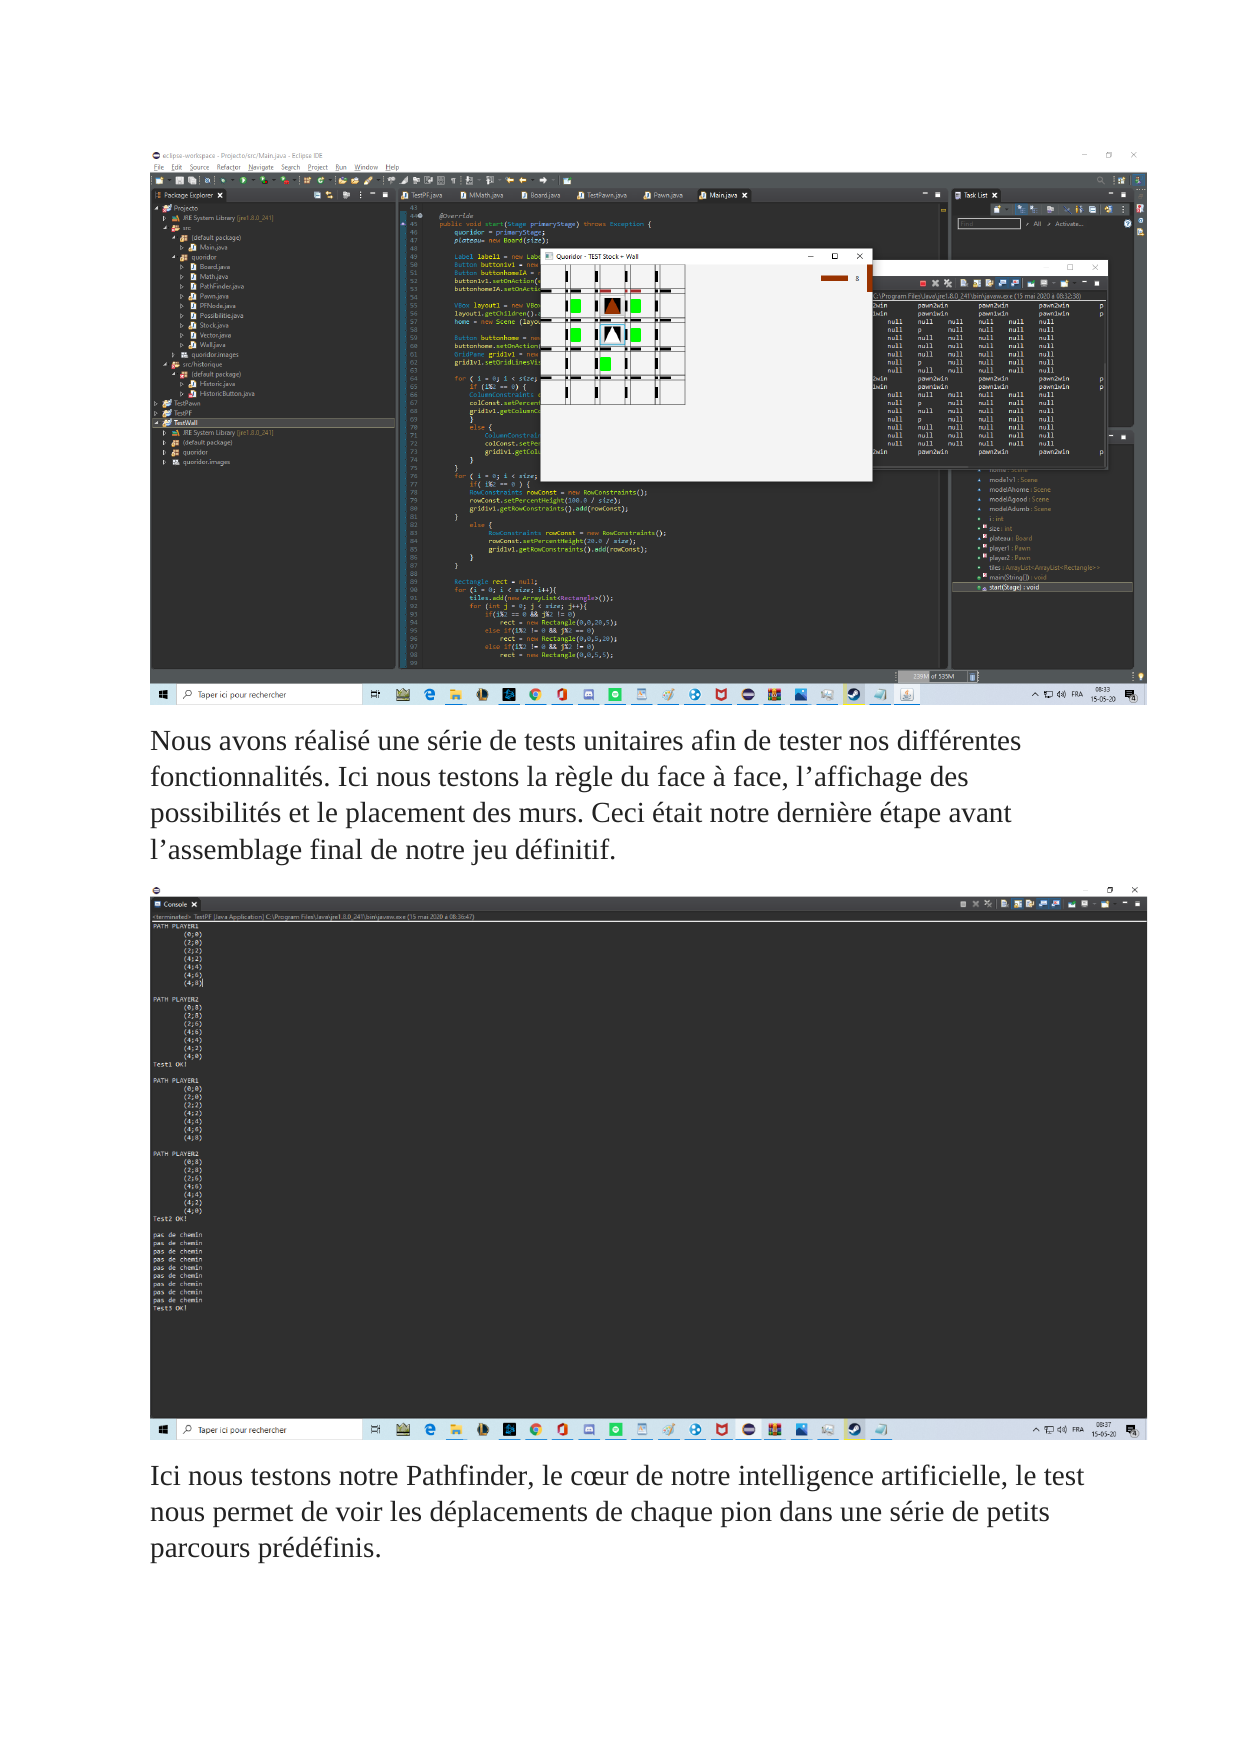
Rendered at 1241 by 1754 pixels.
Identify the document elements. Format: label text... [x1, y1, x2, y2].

picture [150, 150, 1147, 705]
picture [150, 884, 1148, 1440]
text Nous avons réalisé une série de tests unitaires afin de tester nos différentes fonctionnalités. Ici nous testons la règle du face à face, l’affichage des possibilités et le placement des murs. Ceci était notre dernière étape avant l’assemblage final de notre jeu définitif. [150, 723, 1090, 865]
text Ici nous testons notre Pathfinder, le cœur de notre intelligence artificielle, le test nous permet de voir les déplacements de chaque pion dans une série de petits parcours prédéfinis. [150, 1458, 1090, 1564]
